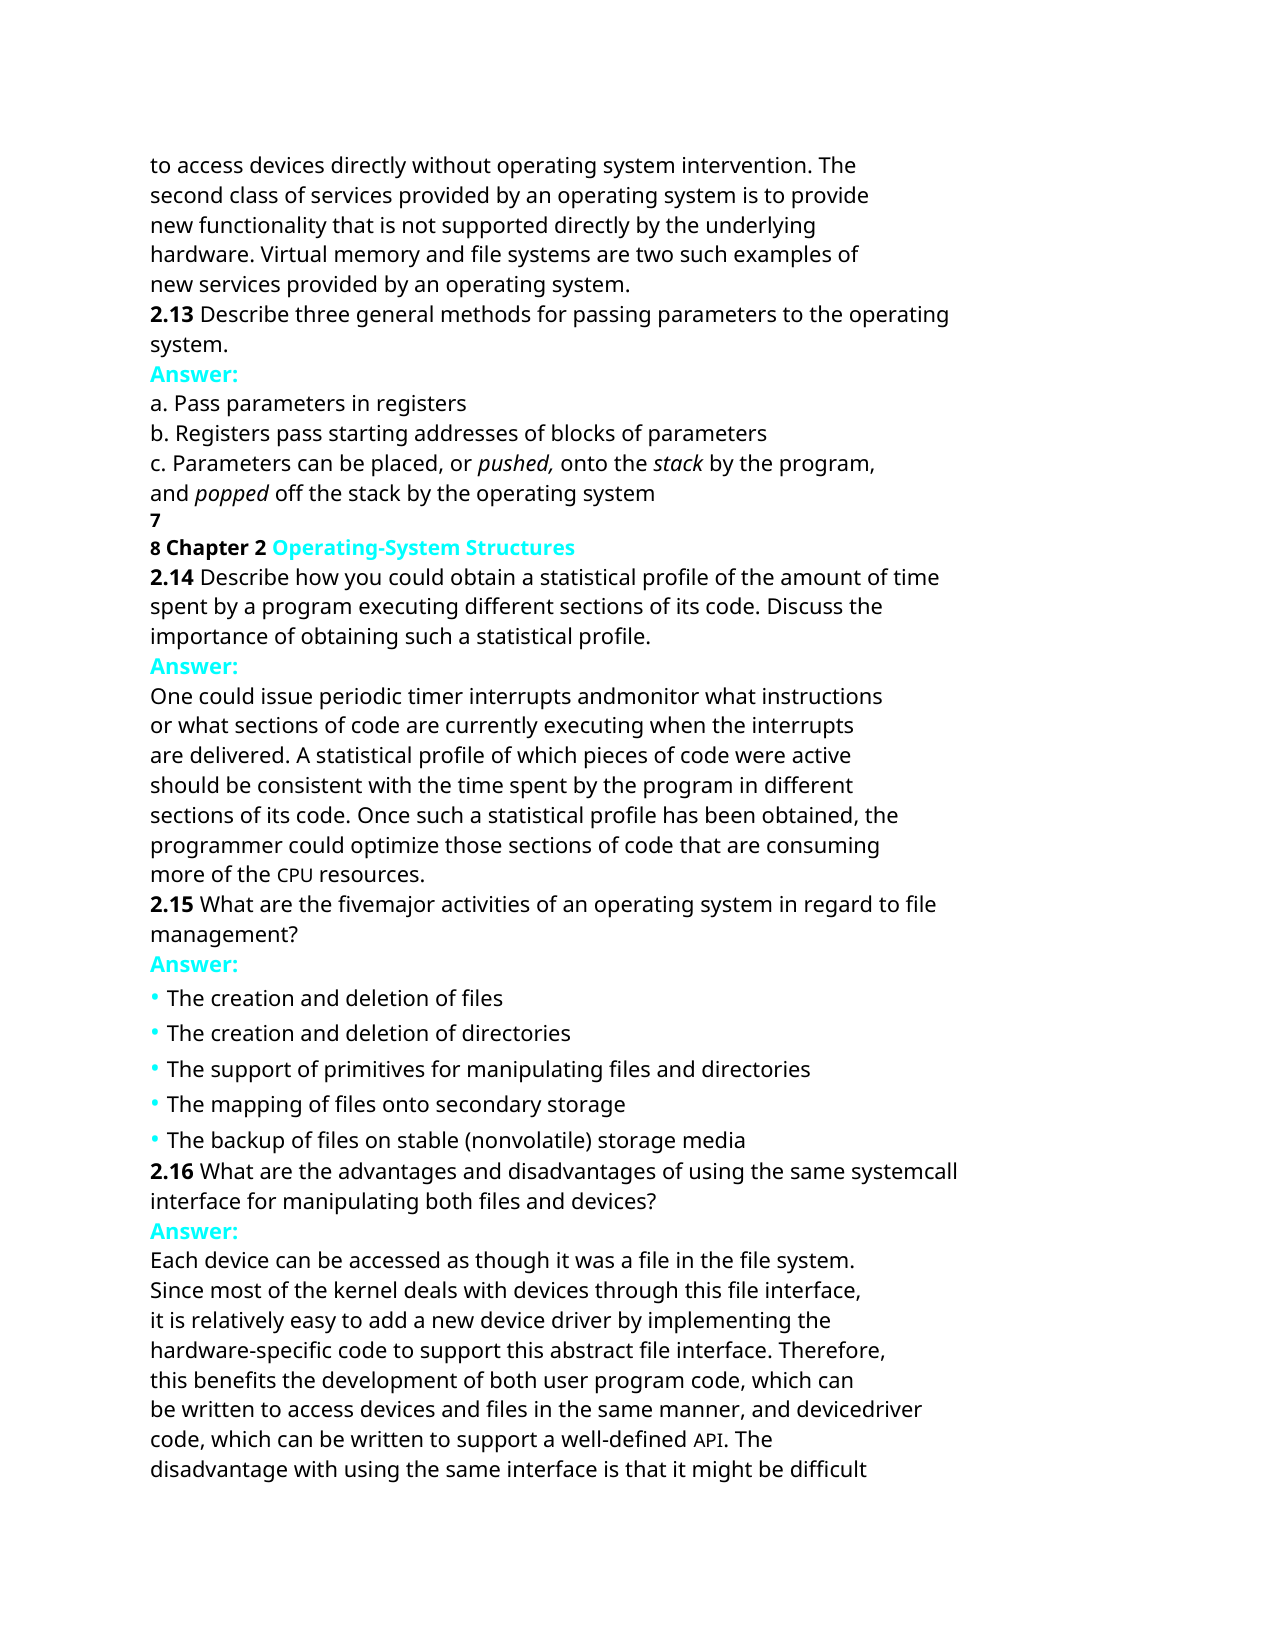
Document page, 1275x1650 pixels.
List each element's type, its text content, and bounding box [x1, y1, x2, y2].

text • The creation and deletion of directories [150, 1014, 1125, 1049]
text Answer: [150, 358, 1125, 388]
text are delivered. A statistical profile of which pieces of code were active [150, 740, 1125, 770]
text more of the CPU resources. [150, 859, 1125, 889]
text management? [150, 919, 1125, 949]
text • The creation and deletion of files [150, 978, 1125, 1014]
text be written to access devices and files in the same manner, and devicedriver [150, 1394, 1125, 1424]
text Since most of the kernel deals with devices through this file interface, [150, 1275, 1125, 1305]
text second class of services provided by an operating system is to provide [150, 180, 1125, 209]
text hardware-specific code to support this abstract file interface. Therefore, [150, 1335, 1125, 1365]
text Answer: [150, 651, 1125, 681]
text c. Parameters can be placed, or pushed, onto the stack by the program, [150, 448, 1125, 478]
text 7 [150, 507, 1125, 533]
text b. Registers pass starting addresses of blocks of parameters [150, 418, 1125, 448]
text new functionality that is not supported directly by the underlying [150, 209, 1125, 239]
text a. Pass parameters in registers [150, 388, 1125, 418]
text 2.15 What are the fivemajor activities of an operating system in regard to file [150, 889, 1125, 919]
text • The backup of files on stable (nonvolatile) storage media [150, 1121, 1125, 1156]
text • The mapping of files onto secondary storage [150, 1085, 1125, 1121]
text interface for manipulating both files and devices? [150, 1186, 1125, 1216]
text 8 Chapter 2 Operating-System Structures [150, 533, 1125, 561]
text 2.13 Describe three general methods for passing parameters to the operating [150, 299, 1125, 329]
text disadvantage with using the same interface is that it might be difficult [150, 1454, 1125, 1484]
text Each device can be accessed as though it was a file in the file system. [150, 1246, 1125, 1275]
text One could issue periodic timer interrupts andmonitor what instructions [150, 681, 1125, 710]
text • The support of primitives for manipulating files and directories [150, 1049, 1125, 1085]
text and popped off the stack by the operating system [150, 478, 1125, 507]
text to access devices directly without operating system intervention. The [150, 150, 1125, 180]
text system. [150, 329, 1125, 358]
text new services provided by an operating system. [150, 269, 1125, 299]
text or what sections of code are currently executing when the interrupts [150, 710, 1125, 740]
text this benefits the development of both user program code, which can [150, 1365, 1125, 1394]
text code, which can be written to support a well-defined API. The [150, 1424, 1125, 1454]
text hardware. Virtual memory and file systems are two such examples of [150, 239, 1125, 269]
text 2.14 Describe how you could obtain a statistical profile of the amount of time [150, 561, 1125, 591]
text Answer: [150, 949, 1125, 978]
text it is relatively easy to add a new device driver by implementing the [150, 1305, 1125, 1335]
text sections of its code. Once such a statistical profile has been obtained, the [150, 800, 1125, 829]
text programmer could optimize those sections of code that are consuming [150, 829, 1125, 859]
text spent by a program executing different sections of its code. Discuss the [150, 591, 1125, 621]
text 2.16 What are the advantages and disadvantages of using the same systemcall [150, 1156, 1125, 1186]
text Answer: [150, 1216, 1125, 1246]
text should be consistent with the time spent by the program in different [150, 770, 1125, 800]
text importance of obtaining such a statistical profile. [150, 621, 1125, 651]
